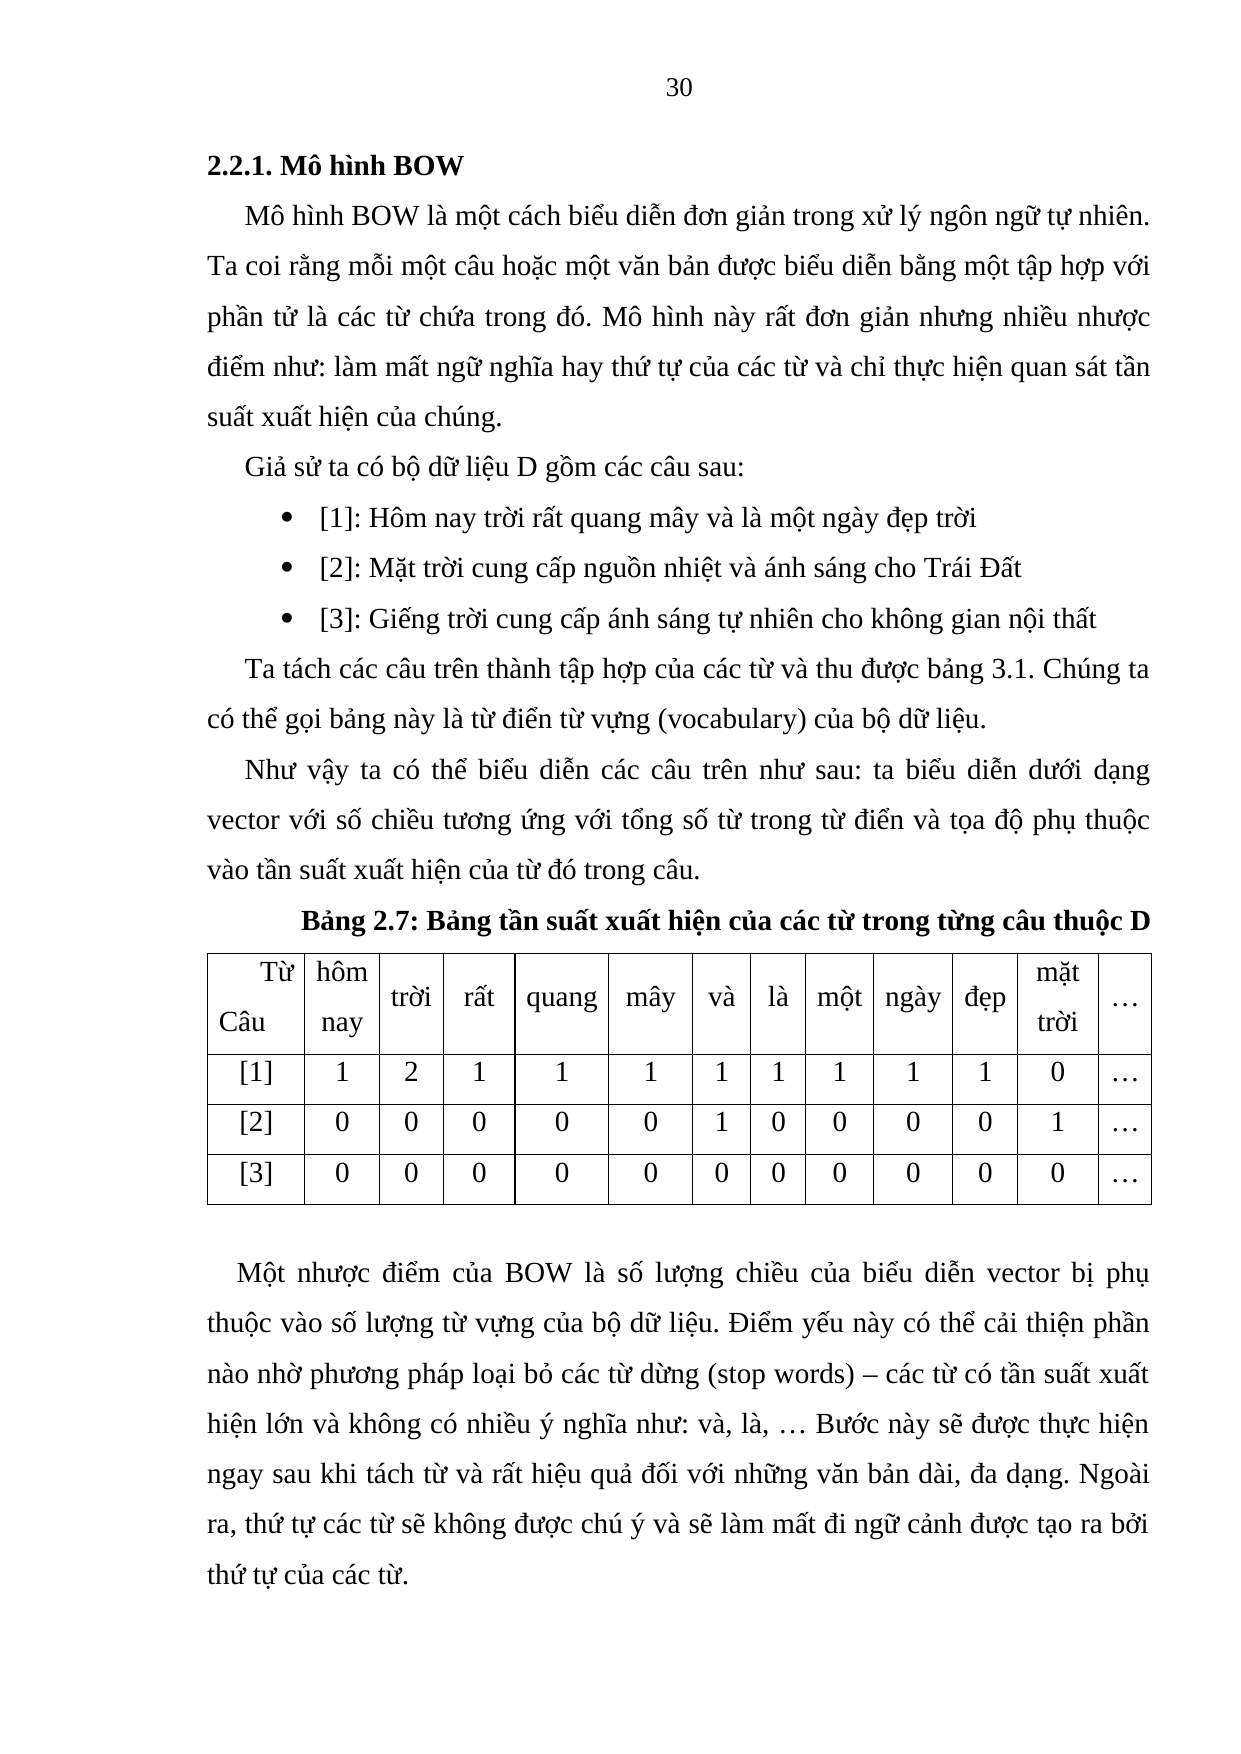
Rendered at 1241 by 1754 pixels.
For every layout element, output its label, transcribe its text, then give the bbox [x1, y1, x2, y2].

table_header hôm nay [305, 954, 379, 1053]
table_cell [3] [208, 1155, 304, 1204]
table_cell 1 [806, 1055, 873, 1103]
text Mô hình BOW [207, 148, 1152, 181]
table_cell 0 [609, 1155, 692, 1204]
table_header đẹp [953, 954, 1017, 1053]
table_cell … [1099, 1105, 1151, 1154]
list [1]: Hôm nay trời rất quang mây và là một ngày đẹp trời [282, 500, 1152, 533]
table_header ngày [874, 954, 952, 1053]
table_cell 0 [516, 1105, 608, 1154]
table_cell 0 [953, 1105, 1017, 1154]
table_header … [1099, 954, 1151, 1053]
text Ta tách các câu trên thành tập hợp của các từ và thu được bảng 3.1. Chúng ta có thể gọi bảng này là từ điển từ vựng (vocabulary) của bộ dữ liệu. [207, 651, 1152, 735]
table_header rất [444, 954, 514, 1053]
list [2]: Mặt trời cung cấp nguồn nhiệt và ánh sáng cho Trái Đất [282, 550, 1152, 584]
table_cell 0 [806, 1155, 873, 1204]
table_cell 0 [751, 1105, 805, 1154]
table_cell 1 [609, 1055, 692, 1103]
table_cell 1 [874, 1055, 952, 1103]
text Mô hình BOW là một cách biểu diễn đơn giản trong xử lý ngôn ngữ tự nhiên. Ta coi rằng mỗi một câu hoặc một văn bản được biểu diễn bằng một tập hợp với phần tử là các từ chứa trong đó. Mô hình này rất đơn giản nhưng nhiều nhược điểm như: làm mất ngữ nghĩa hay thứ tự của các từ và chỉ thực hiện quan sát tần suất xuất hiện của chúng. [207, 198, 1152, 433]
table_cell 0 [1018, 1155, 1098, 1204]
table_header quang [516, 954, 608, 1053]
table_cell 0 [305, 1105, 379, 1154]
table_cell 0 [609, 1105, 692, 1154]
table_cell 0 [751, 1155, 805, 1204]
table_cell 0 [380, 1105, 443, 1154]
table_cell 2 [380, 1055, 443, 1103]
table_cell 1 [516, 1055, 608, 1103]
text Như vậy ta có thể biểu diễn các câu trên như sau: ta biểu diễn dưới dạng vector với số chiều tương ứng với tổng số từ trong từ điển và tọa độ phụ thuộc vào tần suất xuất hiện của từ đó trong câu. [207, 752, 1152, 886]
table_header một [806, 954, 873, 1053]
table_cell [2] [208, 1105, 304, 1154]
table_header là [751, 954, 805, 1053]
table_header trời [380, 954, 443, 1053]
table_cell 1 [953, 1055, 1017, 1103]
table_cell 1 [305, 1055, 379, 1103]
table_cell 0 [516, 1155, 608, 1204]
table_cell 0 [953, 1155, 1017, 1204]
table_cell … [1099, 1055, 1151, 1103]
table_cell 0 [305, 1155, 379, 1204]
table_cell 1 [693, 1105, 750, 1154]
table_header mây [609, 954, 692, 1053]
table_cell 0 [874, 1105, 952, 1154]
table_cell 0 [874, 1155, 952, 1204]
table_header Từ Câu [208, 954, 304, 1053]
table_cell 1 [751, 1055, 805, 1103]
table_cell 0 [806, 1105, 873, 1154]
table_cell 0 [1018, 1055, 1098, 1103]
text Giả sử ta có bộ dữ liệu D gồm các câu sau: [207, 449, 1152, 483]
list [3]: Giếng trời cung cấp ánh sáng tự nhiên cho không gian nội thất [282, 601, 1152, 634]
table_cell 0 [380, 1155, 443, 1204]
table_cell … [1099, 1155, 1151, 1204]
table_cell 0 [444, 1105, 514, 1154]
table_cell 0 [444, 1155, 514, 1204]
table_cell 1 [444, 1055, 514, 1103]
table_cell 0 [693, 1155, 750, 1204]
text Một nhược điểm của BOW là số lượng chiều của biểu diễn vector bị phụ thuộc vào số lượng từ vựng của bộ dữ liệu. Điểm yếu này có thể cải thiện phần nào nhờ phương pháp loại bỏ các từ dừng (stop words) – các từ có tần suất xuất hiện lớn và không có nhiều ý nghĩa như: và, là, … Bước này sẽ được thực hiện ngay sau khi tách từ và rất hiệu quả đối với những văn bản dài, đa dạng. Ngoài ra, thứ tự các từ sẽ không được chú ý và sẽ làm mất đi ngữ cảnh được tạo ra bởi thứ tự của các từ. [207, 1255, 1152, 1591]
table_header mặt trời [1018, 954, 1098, 1053]
table_cell [1] [208, 1055, 304, 1103]
table_cell 1 [693, 1055, 750, 1103]
table_cell 1 [1018, 1105, 1098, 1154]
table_header và [693, 954, 750, 1053]
